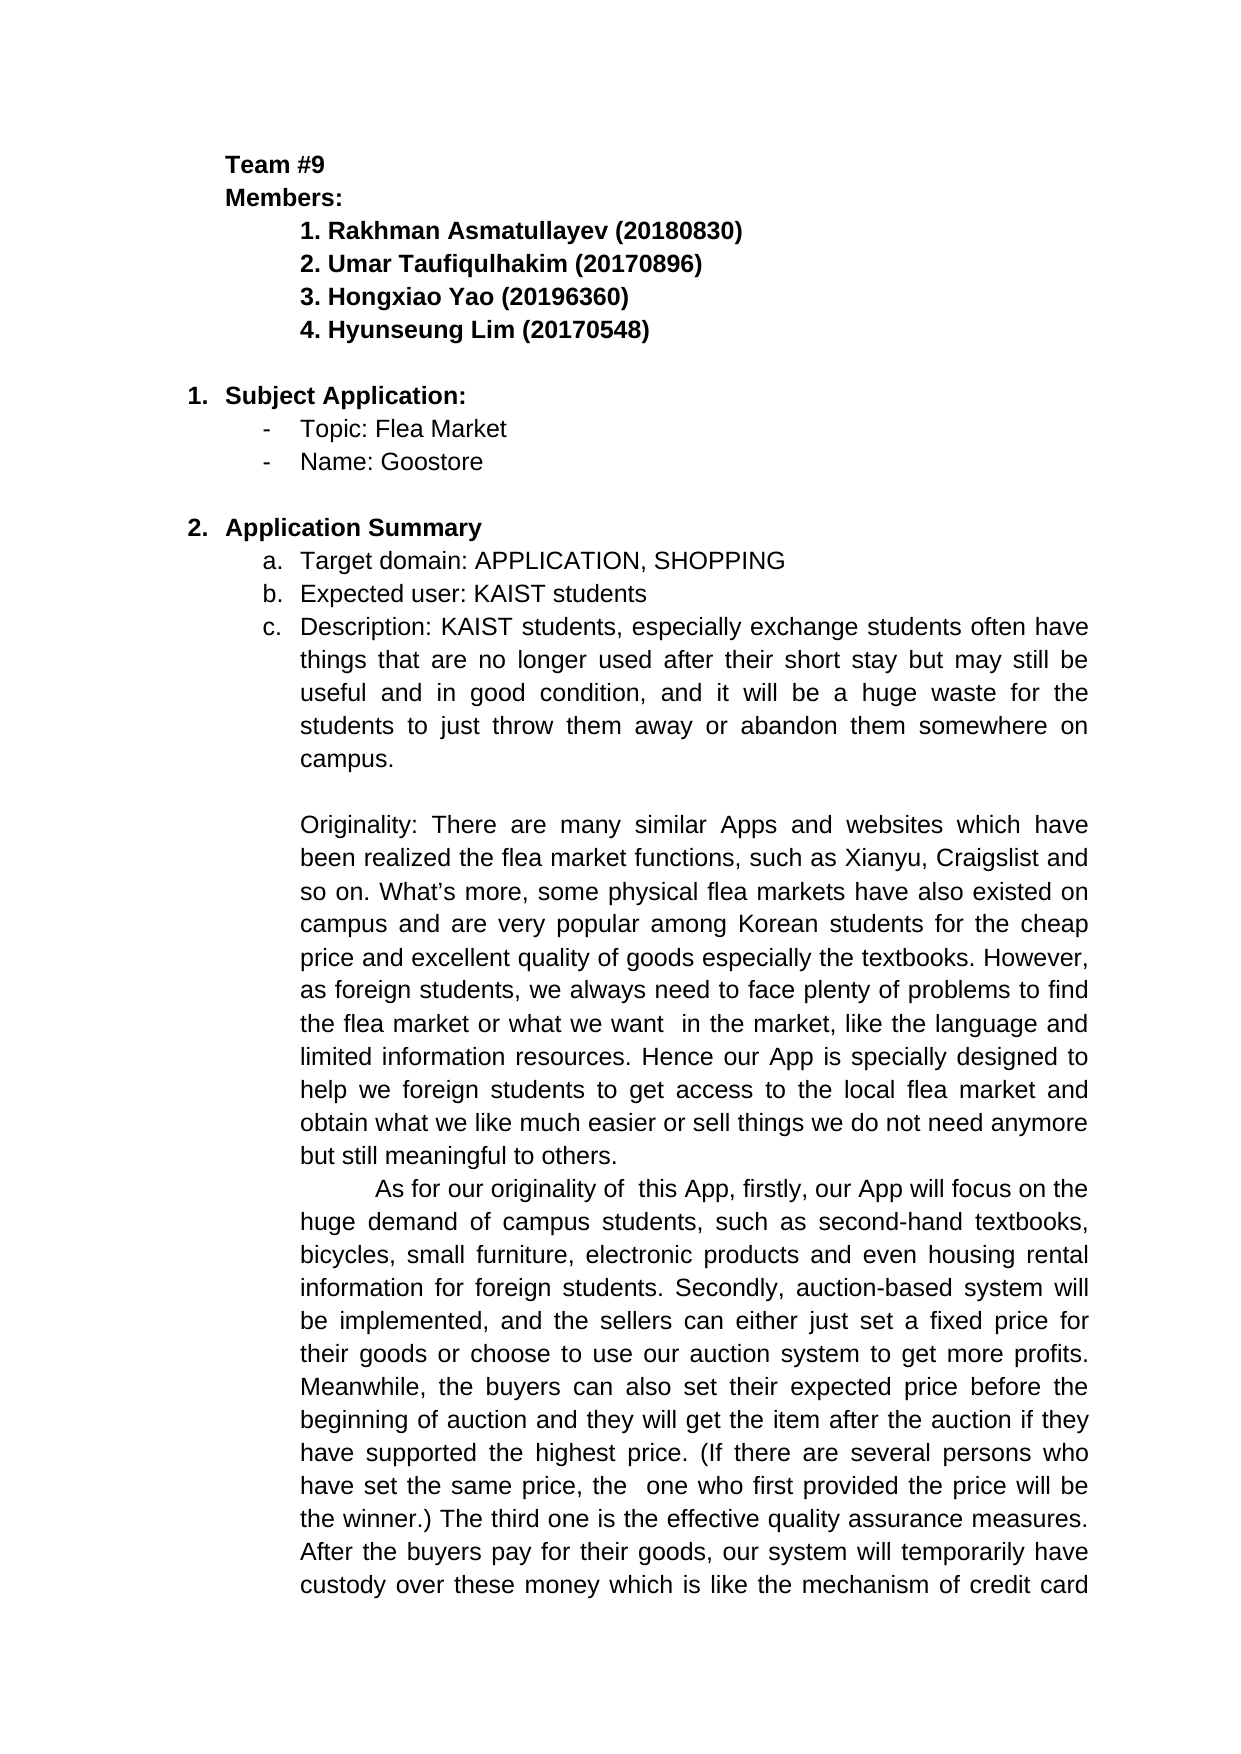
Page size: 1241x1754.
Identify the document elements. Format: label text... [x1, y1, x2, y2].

list Name: Goostore [262, 447, 1090, 476]
text Members: [225, 183, 1090, 212]
list Target domain: APPLICATION, SHOPPING [262, 546, 1090, 575]
list Expected user: KAIST students [262, 579, 1090, 608]
text Originality: There are many similar Apps and websites which have been realized the flea market functions, such as Xianyu, Craigslist and so on. What’s more, some physical flea markets have also existed on campus and are very popular among Korean students for the cheap price and excellent quality of goods especially the textbooks. However, as foreign students, we always need to face plenty of problems to find the flea market or what we want in the market, like the language and limited information resources. Hence our App is specially designed to help we foreign students to get access to the local flea market and obtain what we like much easier or sell things we do not need anymore but still meaningful to others. [300, 810, 1090, 1169]
text 4. Hyunseung Lim (20170548) [225, 315, 1090, 344]
list Topic: Flea Market [262, 414, 1090, 443]
text 2. Umar Taufiqulhakim (20170896) [225, 249, 1090, 278]
list Description: KAIST students, especially exchange students often have things that are no longer used after their short stay but may still be useful and in good condition, and it will be a huge waste for the students to just throw them away or abandon them somewhere on campus. [262, 612, 1090, 773]
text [300, 1174, 1090, 1599]
list Application Summary [187, 513, 1090, 542]
text 3. Hongxiao Yao (20196360) [225, 282, 1090, 311]
text 1. Rakhman Asmatullayev (20180830) [225, 216, 1090, 245]
text Team #9 [225, 150, 1090, 179]
list Subject Application: [187, 381, 1090, 410]
